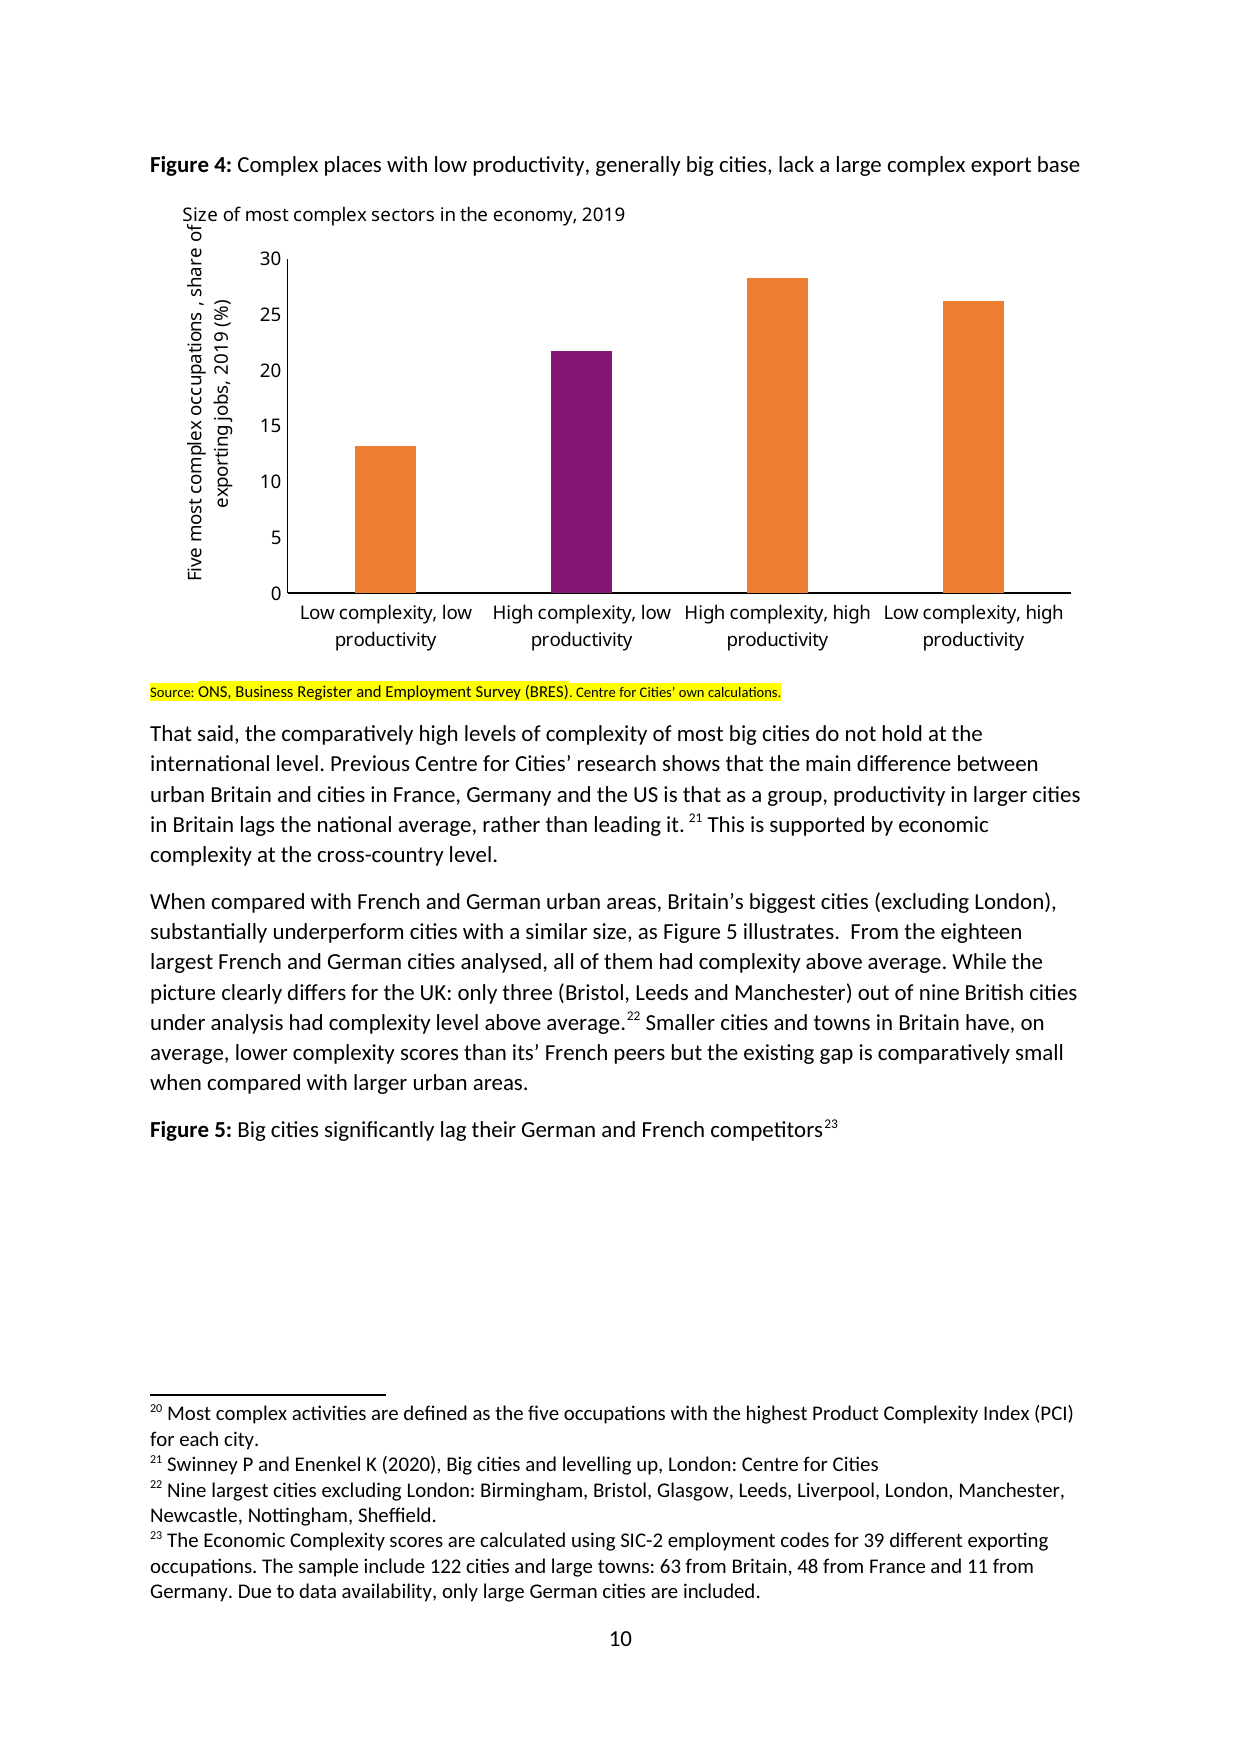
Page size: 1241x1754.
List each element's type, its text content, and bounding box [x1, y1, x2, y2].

text That said, the comparatively high levels of complexity of most big cities do not hold at the international level. Previous Centre for Cities’ research shows that the main difference between urban Britain and cities in France, Germany and the US is that as a group, productivity in larger cities in Britain lags the national average, rather than leading it. This is supported by economic complexity at the cross-country level. [150, 719, 1090, 868]
text Source: ONS, Business Register and Employment Survey (BRES). Centre for Cities’ own calculations. [569, 681, 1090, 701]
text Figure 4: Complex places with low productivity, generally big cities, lack a large complex export base [150, 150, 1090, 180]
text Figure 5: Big cities significantly lag their German and French competitors [150, 1115, 1090, 1143]
text When compared with French and German urban areas, Britain’s biggest cities (excluding London), substantially underperform cities with a similar size, as Figure 5 illustrates. From the eighteen largest French and German cities analysed, all of them had complexity above average. While the picture clearly differs for the UK: only three (Bristol, Leeds and Manchester) out of nine British cities under analysis had complexity level above average. Smaller cities and towns in Britain have, on average, lower complexity scores than its’ French peers but the existing gap is comparatively small when compared with larger urban areas. [150, 887, 1090, 1096]
